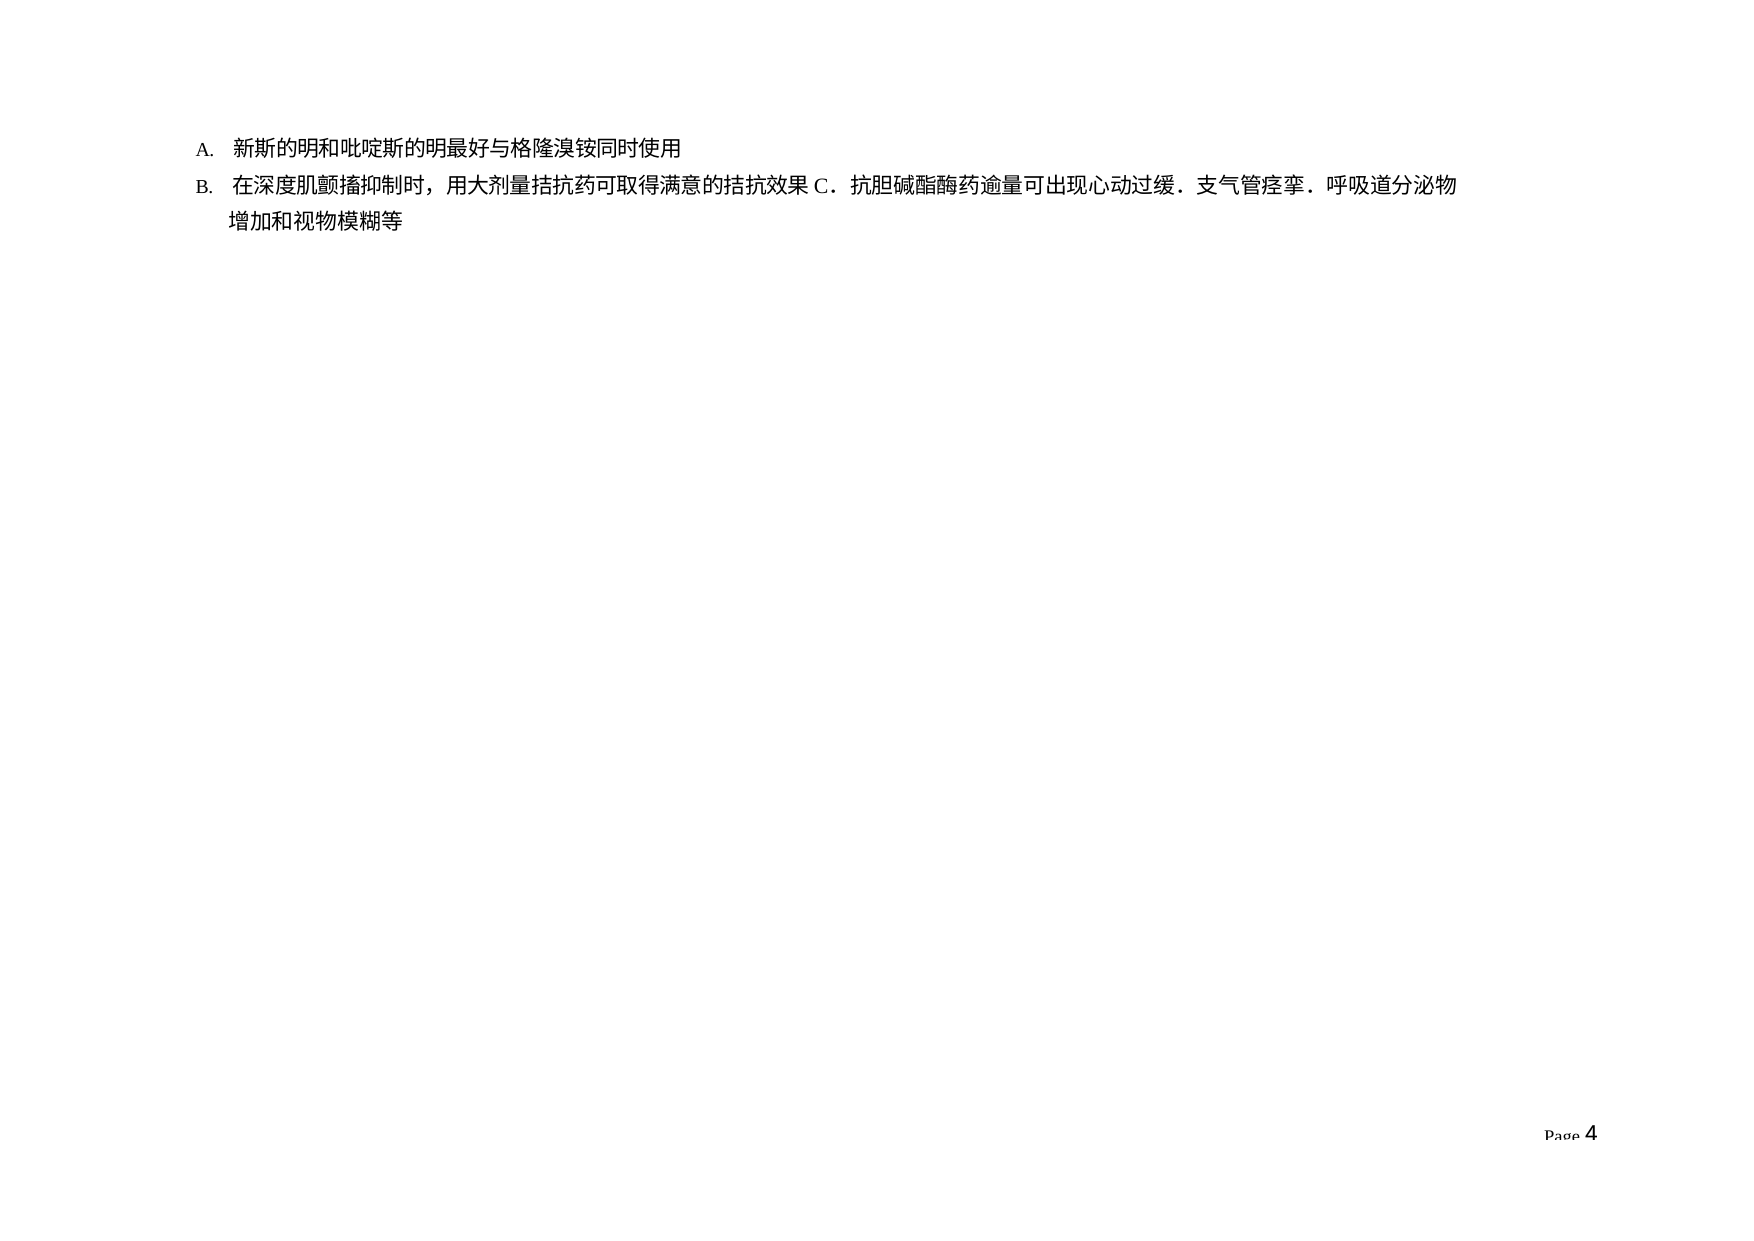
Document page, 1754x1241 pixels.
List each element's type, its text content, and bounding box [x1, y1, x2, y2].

list 在深度肌颤搐抑制时，用大剂量拮抗药可取得满意的拮抗效果C．抗胆碱酯酶药逾量可出现心动过缓．支气管痉挛．呼吸道分泌物 [195, 168, 1652, 199]
text 增加和视物模糊等 [228, 204, 1652, 236]
list 新斯的明和吡啶斯的明最好与格隆溴铵同时使用 [195, 131, 1652, 163]
